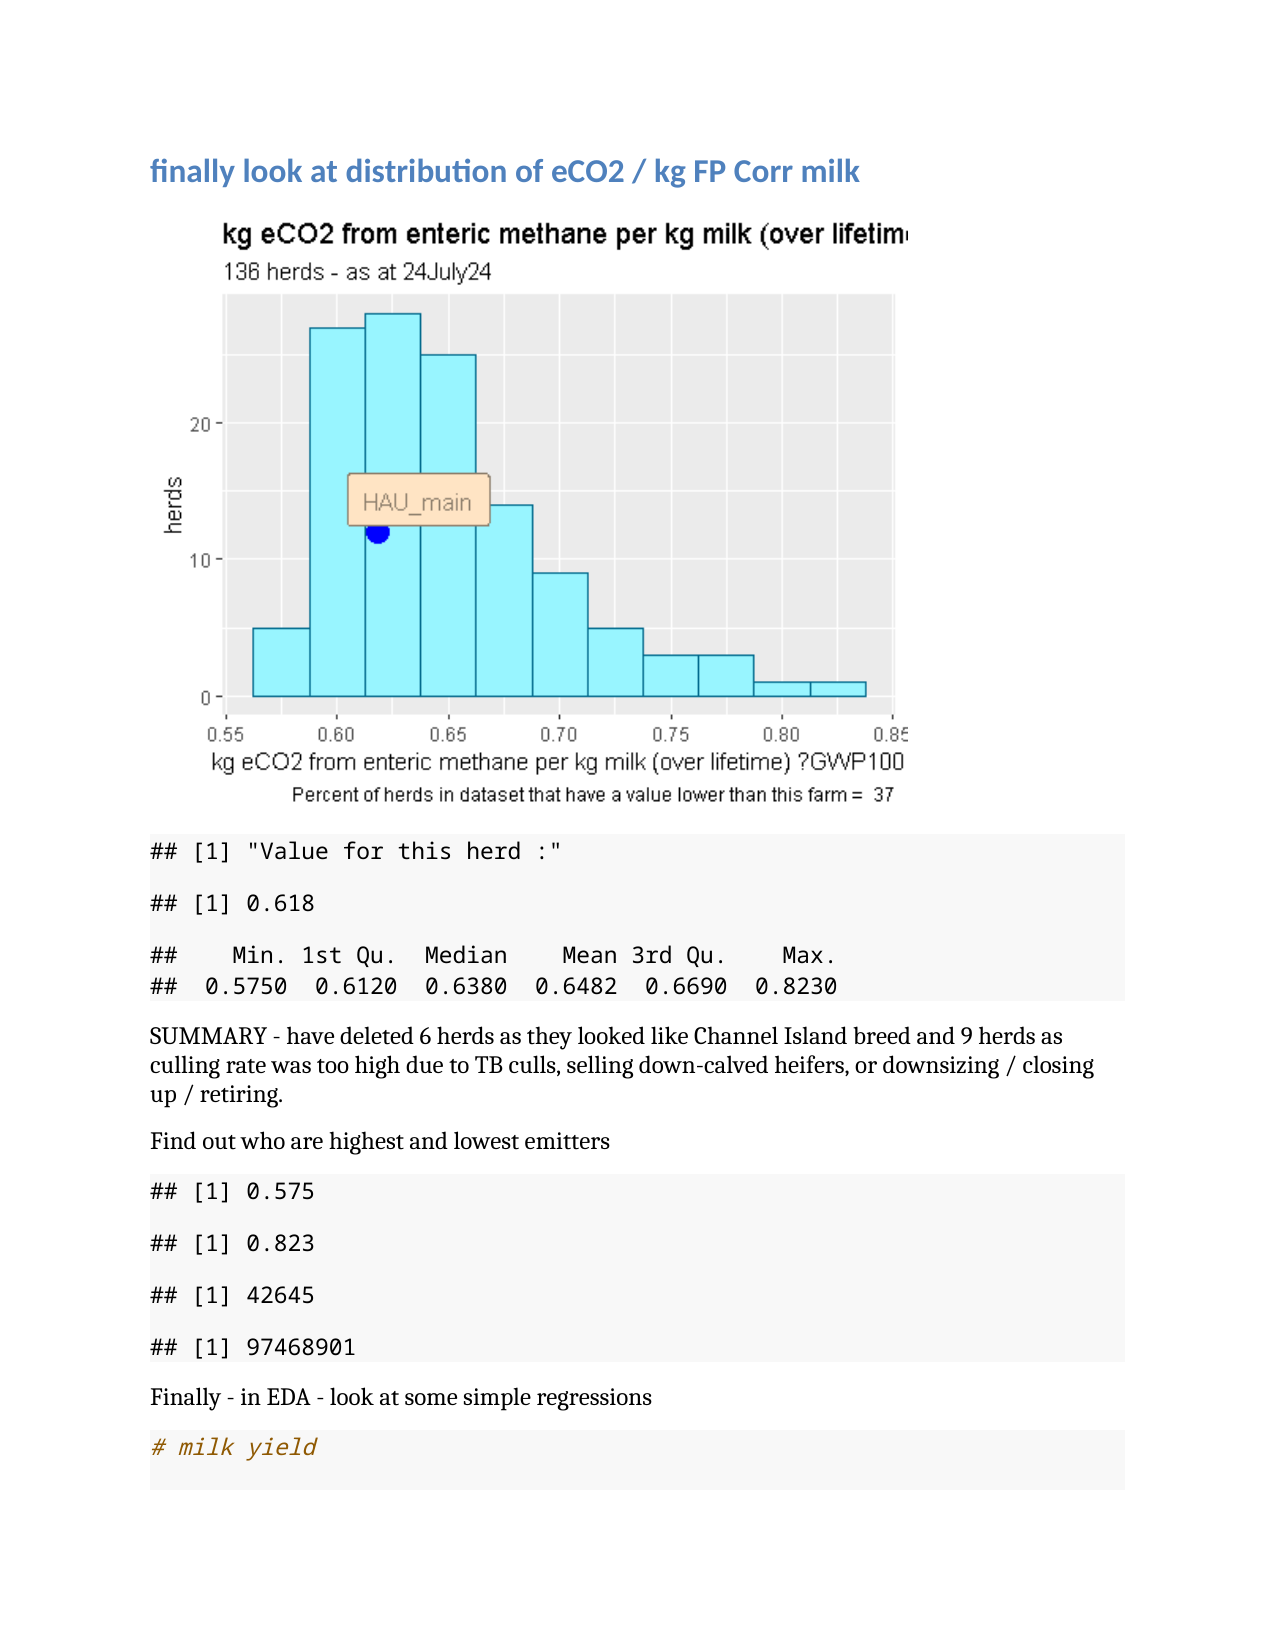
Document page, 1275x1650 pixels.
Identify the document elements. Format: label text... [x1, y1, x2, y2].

subtitle finally look at distribution of eCO2 / kg FP Corr milk [150, 150, 1125, 191]
text ## [1] 0.823 [150, 1227, 1125, 1258]
text ## [1] 0.618 [150, 887, 1125, 918]
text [150, 1430, 1125, 1490]
text ## [1] "Value for this herd :" [150, 834, 1125, 866]
text SUMMARY - have deleted 6 herds as they looked like Channel Island breed and 9 herds as culling rate was too high due to TB culls, selling down-calved heifers, or downsizing / closing up / retiring. [150, 1022, 1125, 1108]
text ## [1] 97468901 [150, 1331, 1125, 1362]
text ## [1] 0.575 [150, 1174, 1125, 1206]
text ## [1] 42645 [150, 1279, 1125, 1310]
text Finally - in EDA - look at some simple regressions [150, 1383, 1125, 1412]
picture [150, 209, 908, 816]
text Find out who are highest and lowest emitters [150, 1127, 1125, 1156]
text ## Min. 1st Qu. Median Mean 3rd Qu. Max. ## 0.5750 0.6120 0.6380 0.6482 0.6690 0.8230 [150, 939, 1125, 1001]
